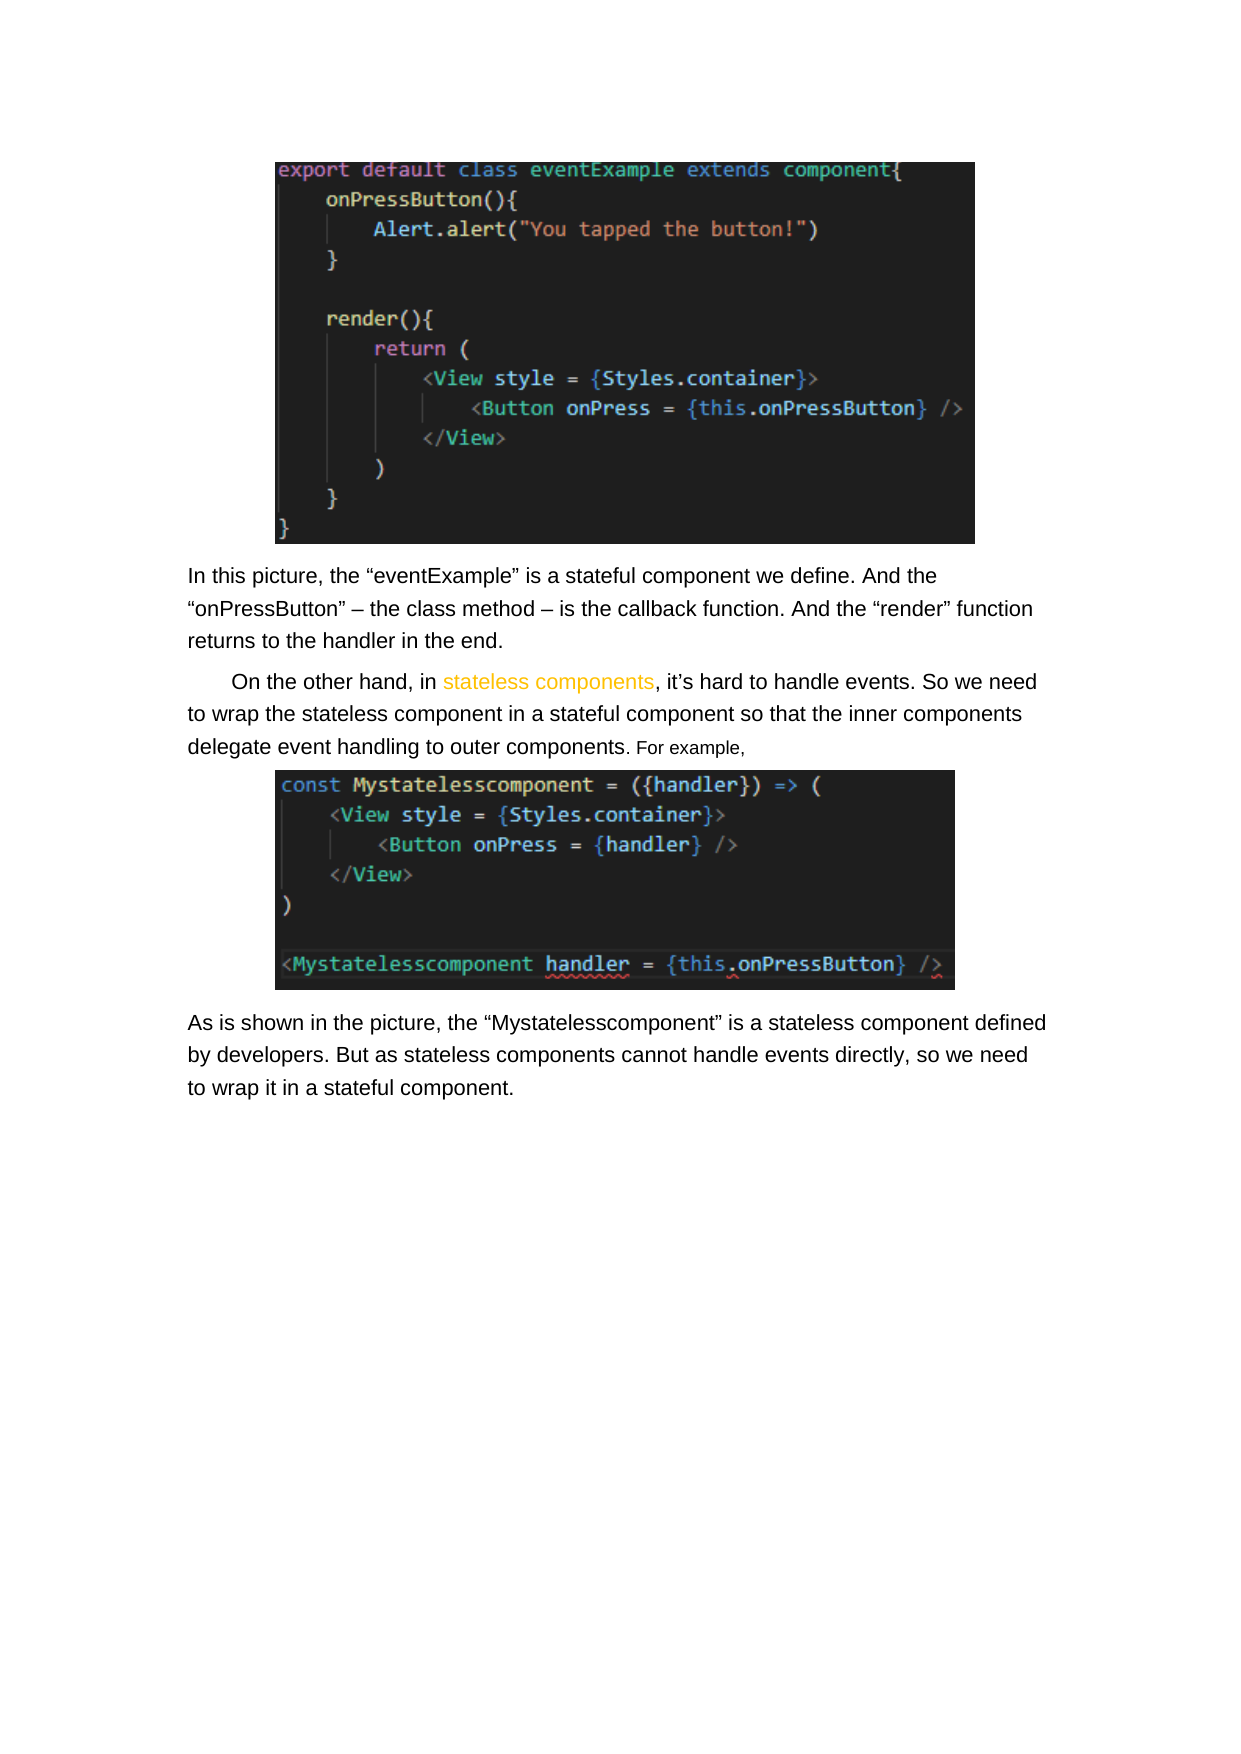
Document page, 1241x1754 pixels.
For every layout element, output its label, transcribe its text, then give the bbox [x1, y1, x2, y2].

text As is shown in the picture, the “Mystatelesscomponent” is a stateless component defined by developers. But as stateless components cannot handle events directly, so we need to wrap it in a stateful component. [187, 1006, 1053, 1103]
text On the other hand, in stateless components, it’s hard to handle events. So we need to wrap the stateless component in a stateful component so that the inner components delegate event handling to outer components. For example, [187, 665, 1053, 763]
text In this picture, the “eventExample” is a stateful component we define. And the “onPressButton” – the class method – is the callback function. And the “render” function returns to the handler in the end. [187, 560, 1053, 657]
